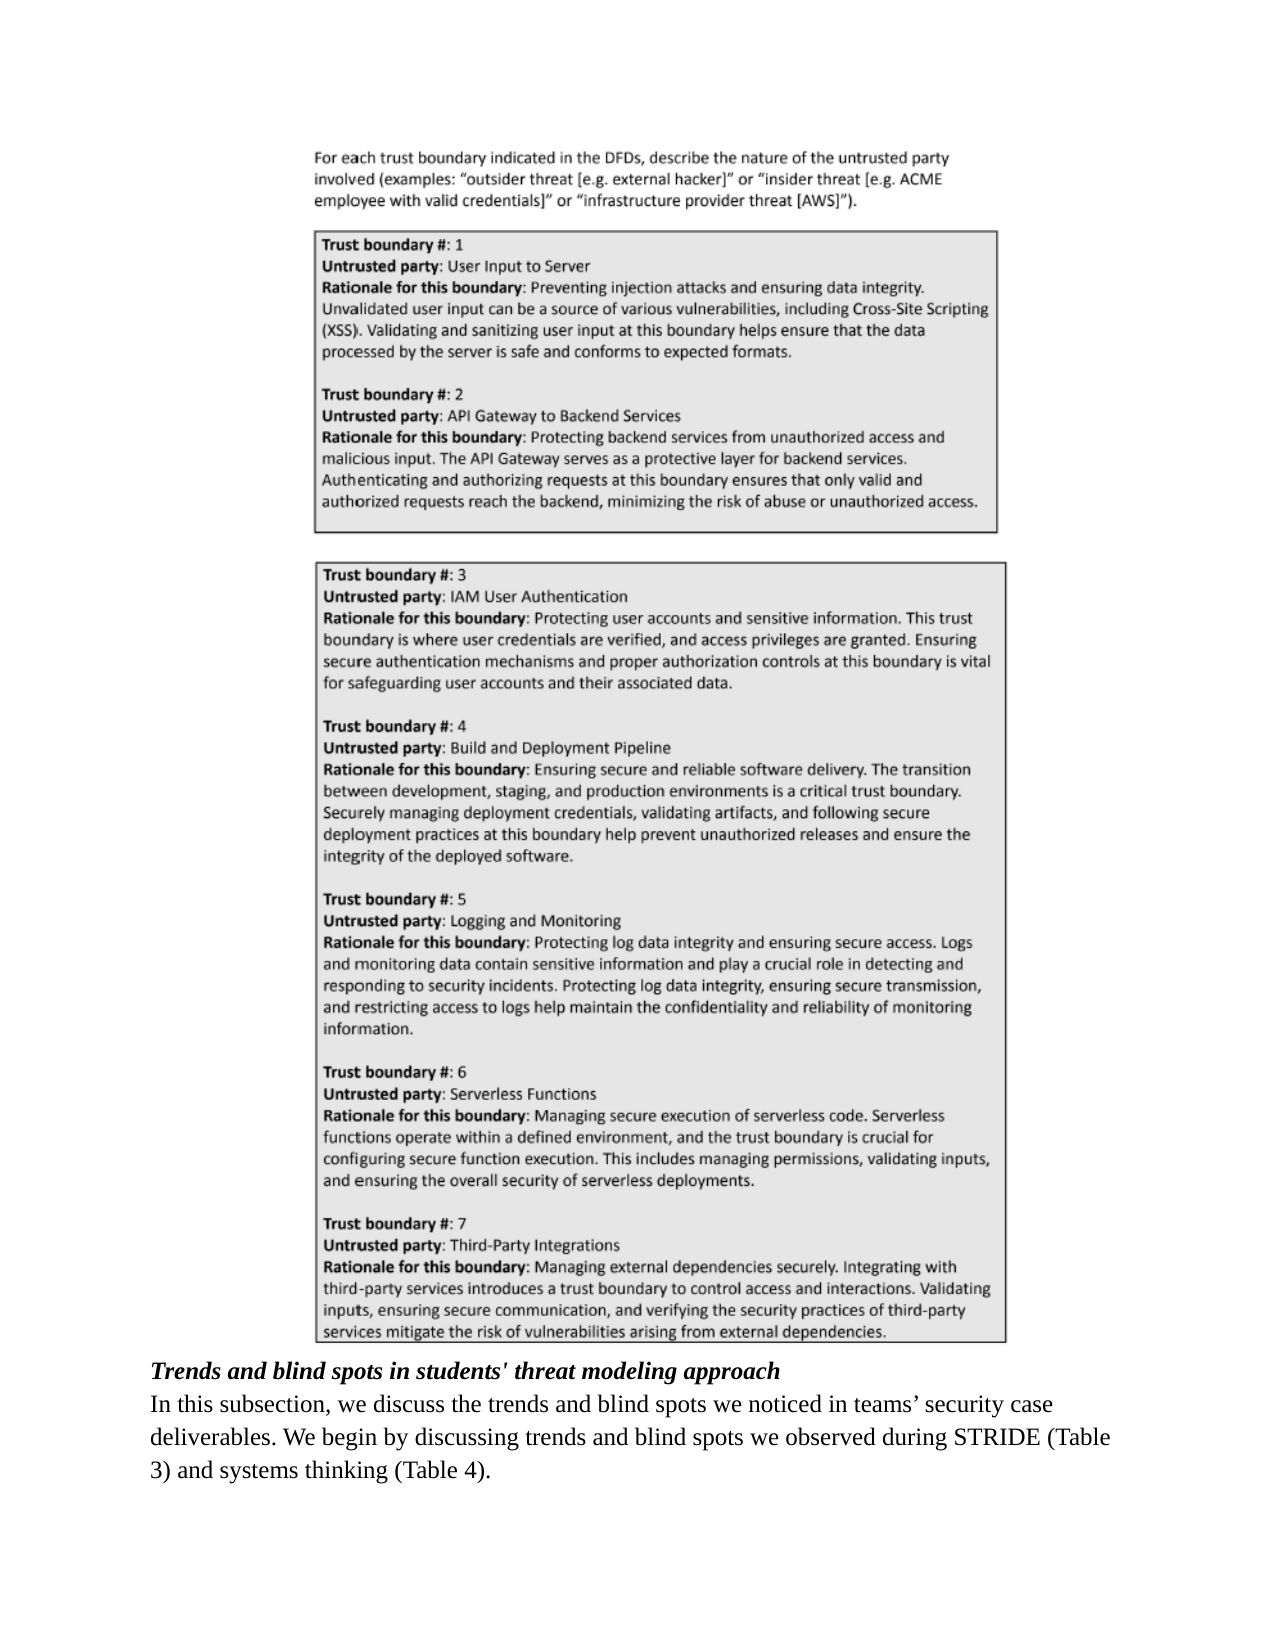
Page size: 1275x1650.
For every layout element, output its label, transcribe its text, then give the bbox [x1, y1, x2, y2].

picture [310, 551, 1023, 1352]
text In this subsection, we discuss the trends and blind spots we noticed in teams’ security case deliverables. We begin by discussing trends and blind spots we observed during STRIDE (Table 3) and systems thinking (Table 4). [150, 1389, 1125, 1484]
picture [310, 150, 1023, 547]
text Trends and blind spots in students' threat modeling approach [150, 1356, 1125, 1385]
